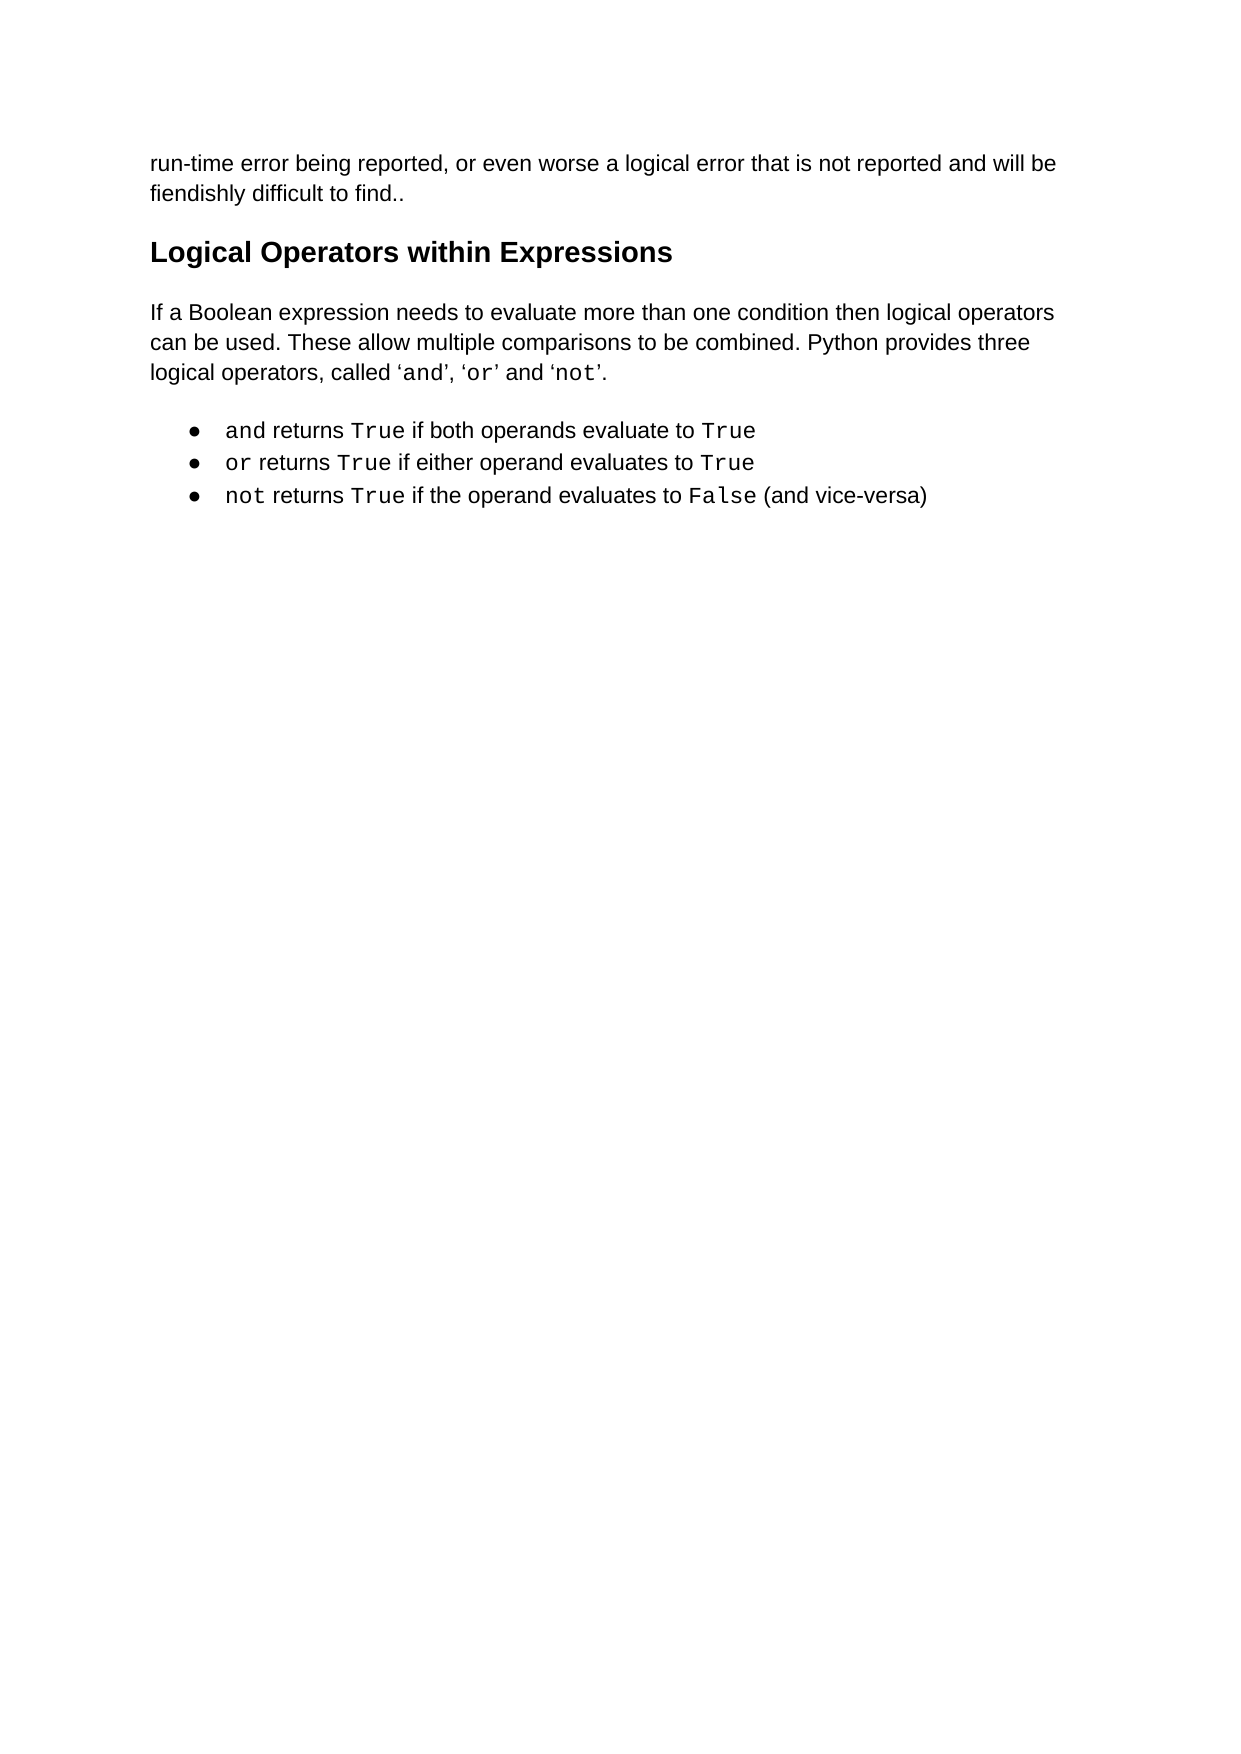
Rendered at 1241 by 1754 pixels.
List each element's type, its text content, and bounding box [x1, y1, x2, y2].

text Logical Operators within Expressions [150, 235, 1090, 269]
list not returns True if the operand evaluates to False (and vice-versa) [187, 482, 1090, 510]
list or returns True if either operand evaluates to True [187, 449, 1090, 478]
list and returns True if both operands evaluate to True [187, 417, 1090, 445]
text If a Boolean expression needs to evaluate more than one condition then logical operators can be used. These allow multiple comparisons to be combined. Python provides three logical operators, called ‘and’, ‘or’ and ‘not’. [150, 299, 1090, 388]
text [150, 150, 1090, 207]
